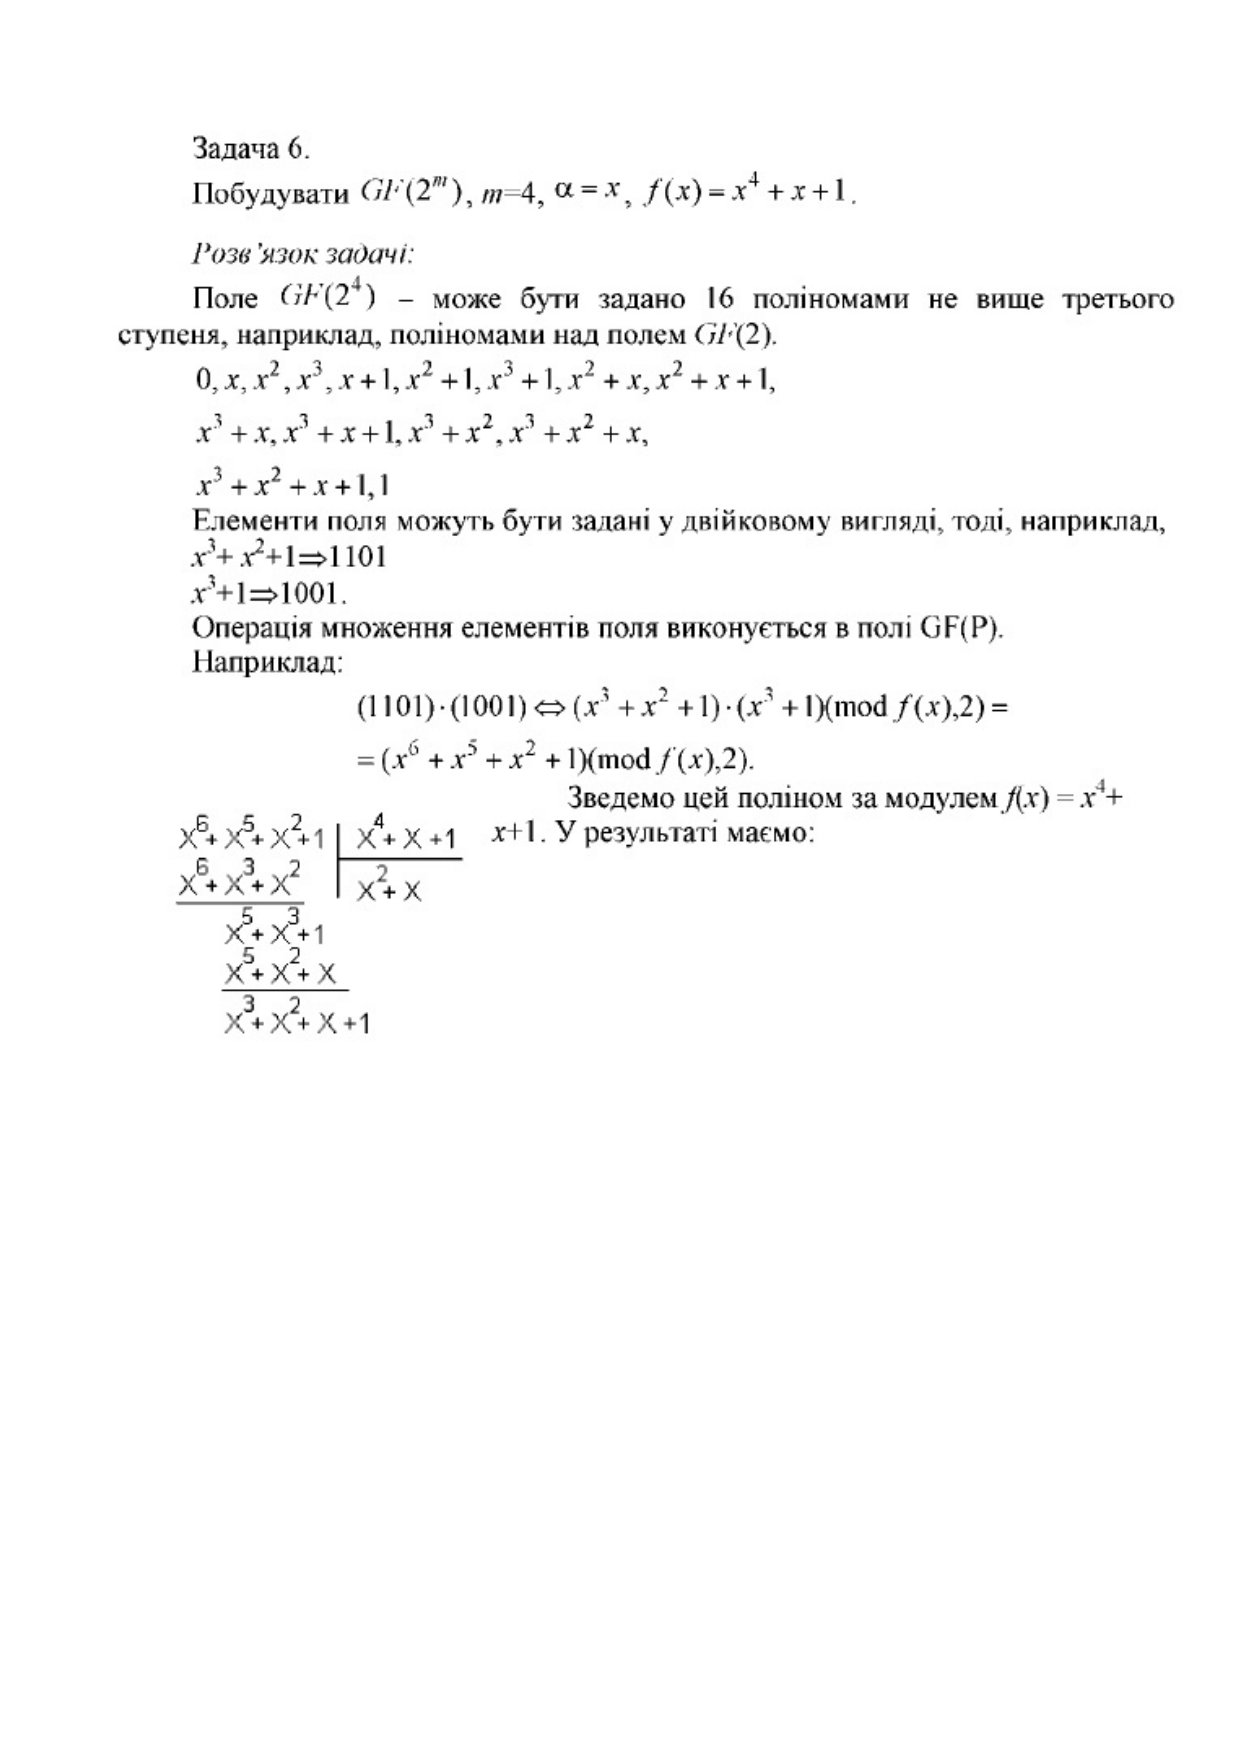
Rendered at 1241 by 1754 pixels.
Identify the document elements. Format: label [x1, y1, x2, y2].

picture [103, 118, 1186, 1050]
